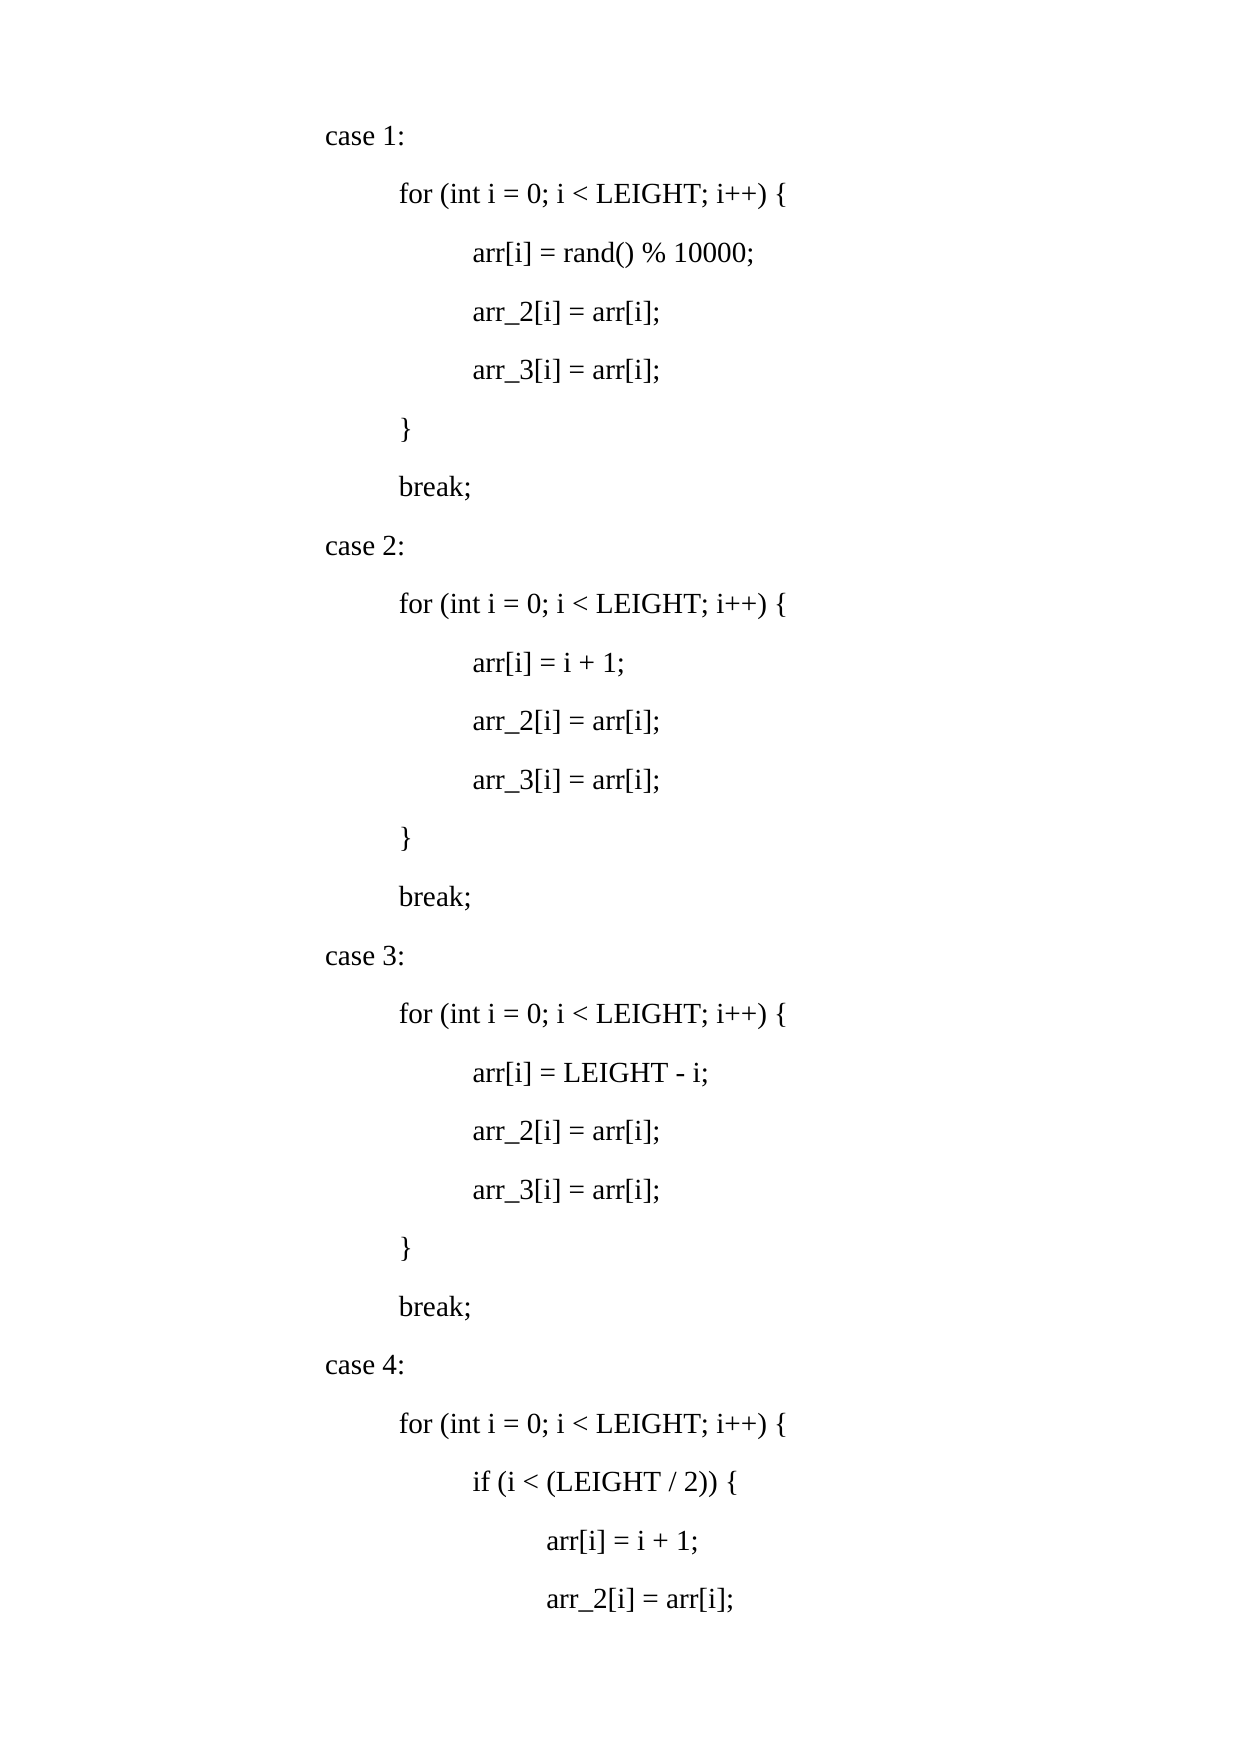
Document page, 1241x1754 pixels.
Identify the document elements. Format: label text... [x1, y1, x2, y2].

text for (int i = 0; i < LEIGHT; i++) { [177, 586, 1152, 620]
text arr_2[i] = arr[i]; [177, 1113, 1152, 1147]
text arr[i] = LEIGHT - i; [177, 1055, 1152, 1088]
text arr_3[i] = arr[i]; [177, 762, 1152, 796]
text case 3: [177, 938, 1152, 971]
text break; [177, 1289, 1152, 1322]
text arr[i] = i + 1; [177, 645, 1152, 678]
text case 4: [177, 1347, 1152, 1381]
text if (i < (LEIGHT / 2)) { [177, 1464, 1152, 1498]
text } [177, 411, 1152, 444]
text break; [177, 879, 1152, 913]
text arr[i] = i + 1; [177, 1523, 1152, 1557]
text arr[i] = rand() % 10000; [177, 235, 1152, 269]
text } [177, 821, 1152, 854]
text arr_3[i] = arr[i]; [177, 352, 1152, 386]
text } [177, 1230, 1152, 1264]
text for (int i = 0; i < LEIGHT; i++) { [177, 1406, 1152, 1439]
text for (int i = 0; i < LEIGHT; i++) { [177, 996, 1152, 1030]
text case 2: [177, 528, 1152, 561]
text case 1: [177, 118, 1152, 152]
text arr_2[i] = arr[i]; [177, 294, 1152, 327]
text for (int i = 0; i < LEIGHT; i++) { [177, 177, 1152, 210]
text arr_3[i] = arr[i]; [177, 1172, 1152, 1205]
text arr_2[i] = arr[i]; [177, 703, 1152, 737]
text break; [177, 469, 1152, 503]
text arr_2[i] = arr[i]; [177, 1582, 1152, 1615]
